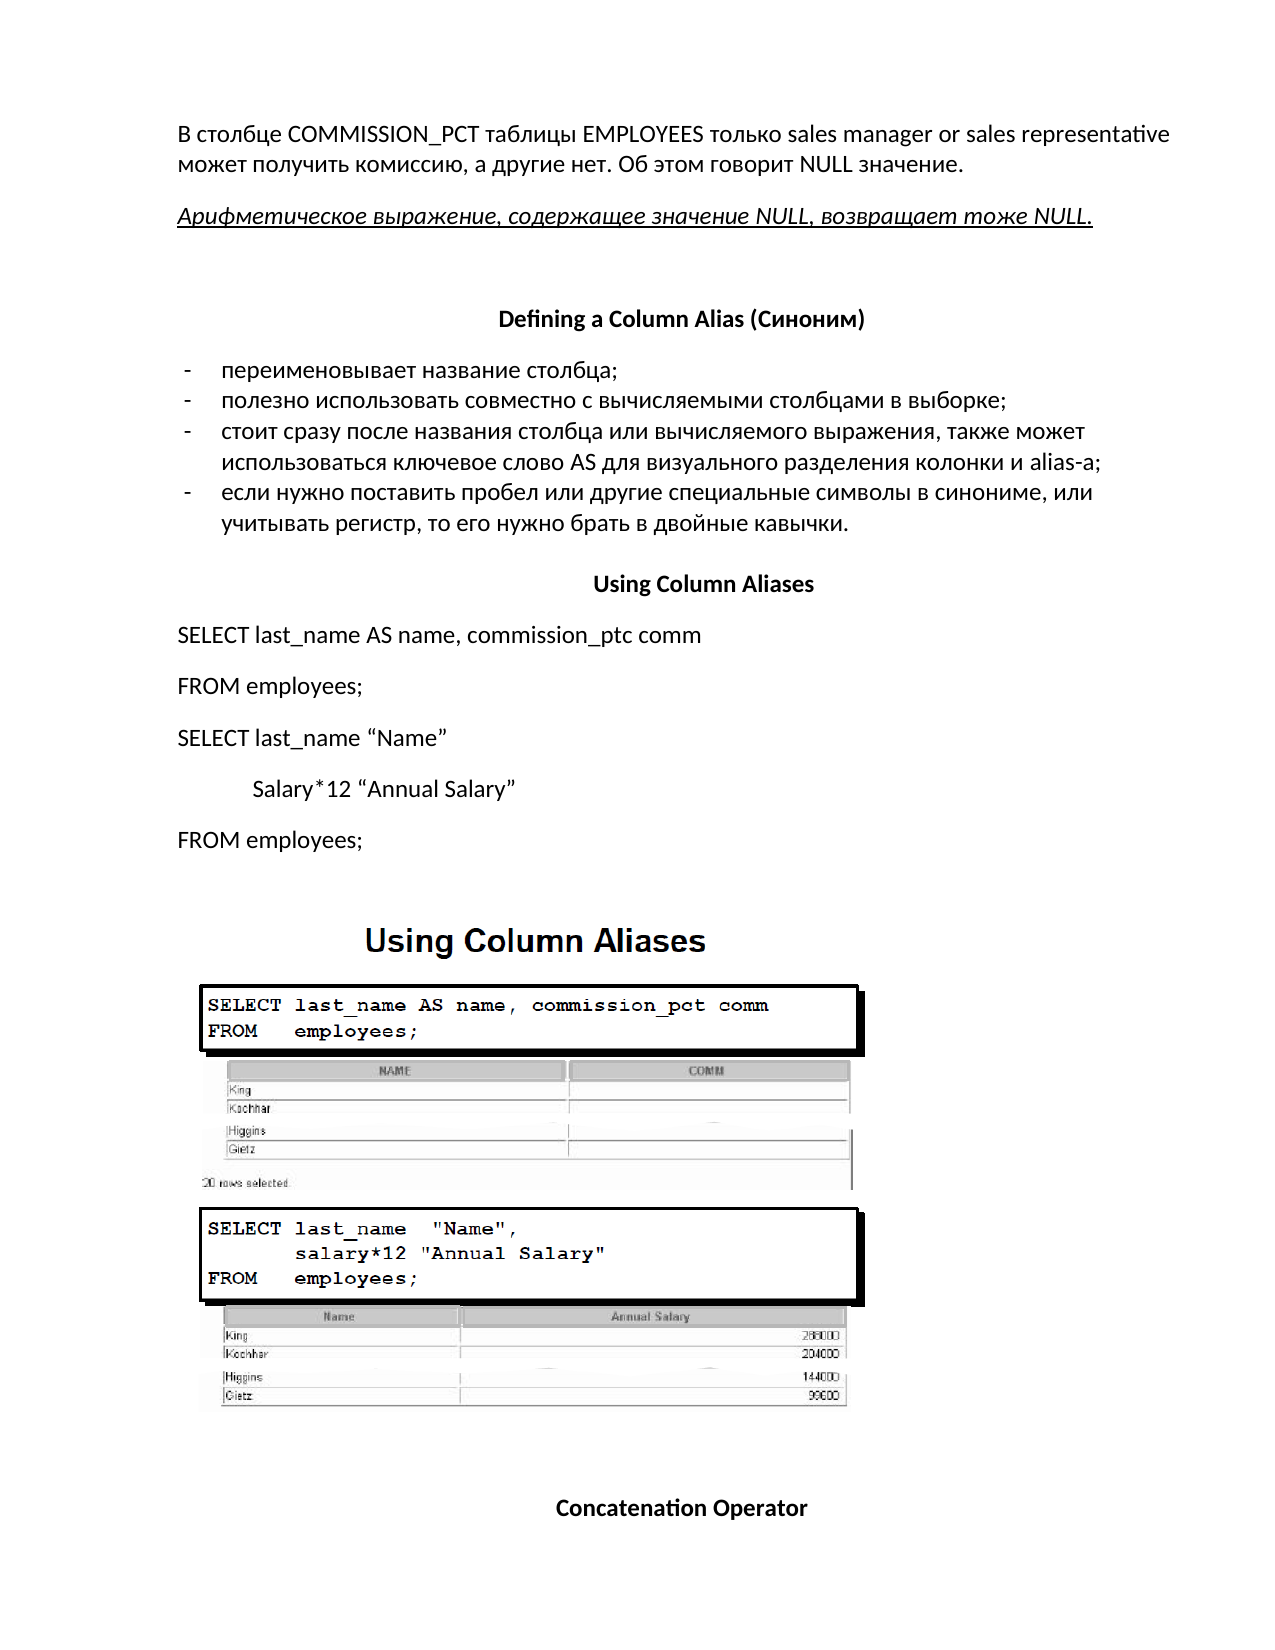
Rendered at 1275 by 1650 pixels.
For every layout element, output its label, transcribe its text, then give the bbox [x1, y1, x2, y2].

list стоит сразу после названия столбца или вычисляемого выражения, также может использоваться ключевое слово AS для визуального разделения колонки и alias-а; [183, 415, 1186, 476]
text Defining a Column Alias (Синоним) [177, 303, 1186, 333]
list Using Column Aliases [221, 568, 1186, 598]
text В столбце COMMISSION_PCT таблицы EMPLOYEES только sales manager or sales representative может получить комиссию, а другие нет. Об этом говорит NULL значение. [177, 118, 1186, 179]
text FROM employees; [177, 670, 1186, 701]
list если нужно поставить пробел или другие специальные символы в синониме, или учитывать регистр, то его нужно брать в двойные кавычки. [183, 476, 1186, 537]
text Salary*12 “Annual Salary” [177, 773, 1186, 804]
text FROM employees; [177, 824, 1186, 855]
text Арифметическое выражение, содержащее значение NULL, возвращает тоже NULL. [177, 200, 1186, 231]
text SELECT last_name AS name, commission_ptc comm [177, 619, 1186, 649]
text Concatenation Operator [177, 1492, 1186, 1523]
list переименовывает название столбца; [183, 354, 1186, 384]
picture [174, 903, 906, 1412]
text SELECT last_name “Name” [177, 722, 1186, 752]
list полезно использовать совместно с вычисляемыми столбцами в выборке; [183, 384, 1186, 415]
